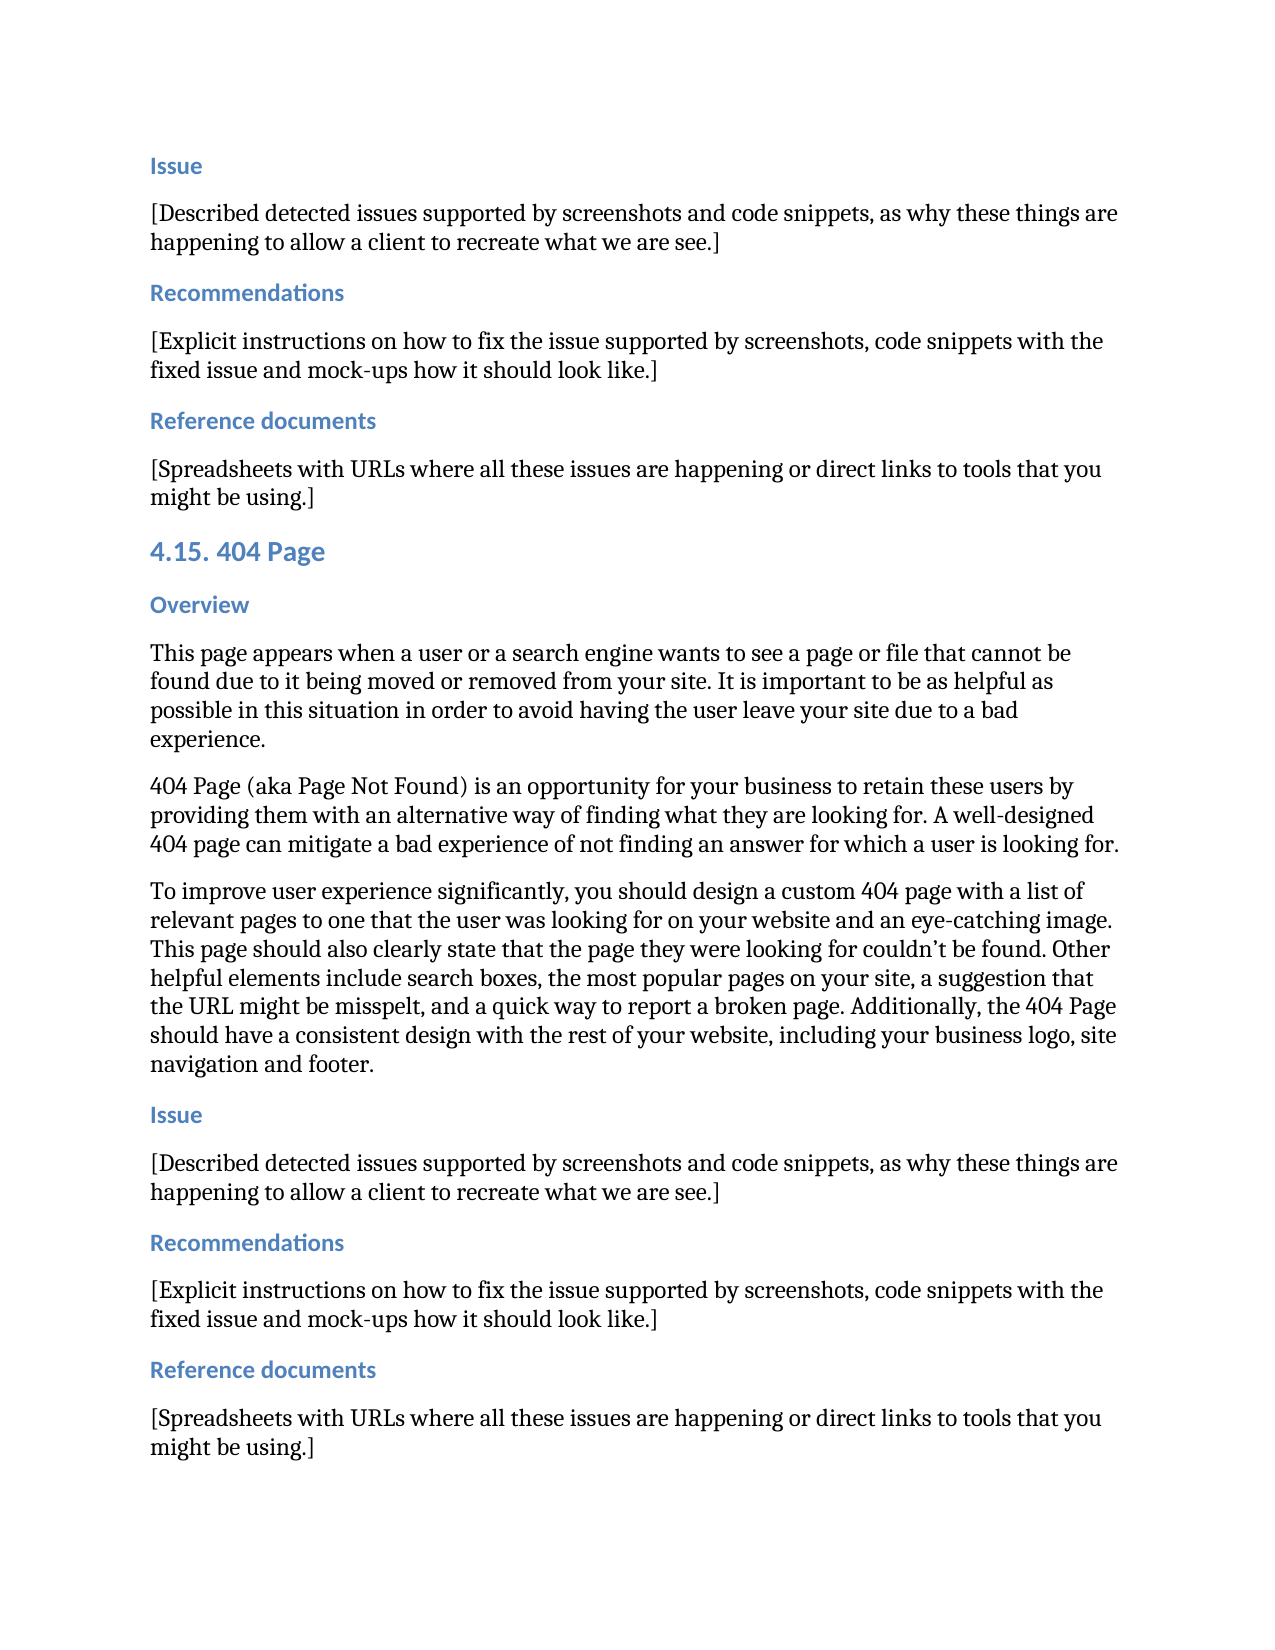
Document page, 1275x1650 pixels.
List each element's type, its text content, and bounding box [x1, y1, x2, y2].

text [Described detected issues supported by screenshots and code snippets, as why these things are happening to allow a client to recreate what we are see.] [150, 1149, 1125, 1206]
text [Explicit instructions on how to fix the issue supported by screenshots, code snippets with the fixed issue and mock-ups how it should look like.] [150, 327, 1125, 384]
subtitle Reference documents [150, 1354, 1125, 1385]
text [Spreadsheets with URLs where all these issues are happening or direct links to tools that you might be using.] [150, 1404, 1125, 1461]
text 404 Page (aka Page Not Found) is an opportunity for your business to retain these users by providing them with an alternative way of finding what they are looking for. A well-designed 404 page can mitigate a bad experience of not finding an answer for which a user is looking for. [150, 772, 1125, 858]
subtitle Recommendations [150, 278, 1125, 308]
subtitle Issue [150, 150, 1125, 181]
subtitle Recommendations [150, 1227, 1125, 1257]
text [Spreadsheets with URLs where all these issues are happening or direct links to tools that you might be using.] [150, 454, 1125, 512]
text This page appears when a user or a search engine wants to see a page or file that cannot be found due to it being moved or removed from your site. It is important to be as helpful as possible in this situation in order to avoid having the user leave your site due to a bad experience. [150, 638, 1125, 753]
subtitle Issue [150, 1099, 1125, 1130]
subtitle Overview [150, 589, 1125, 620]
text [Described detected issues supported by screenshots and code snippets, as why these things are happening to allow a client to recreate what we are see.] [150, 199, 1125, 257]
text [Explicit instructions on how to fix the issue supported by screenshots, code snippets with the fixed issue and mock-ups how it should look like.] [150, 1276, 1125, 1334]
subtitle Reference documents [150, 405, 1125, 436]
text To improve user experience significantly, you should design a custom 404 page with a list of relevant pages to one that the user was looking for on your website and an eye-catching image. This page should also clearly state that the page they were looking for couldn’t be found. Other helpful elements include search boxes, the most popular pages on your site, a suggestion that the URL might be misspelt, and a quick way to report a broken page. Additionally, the 404 Page should have a consistent design with the rest of your website, including your business logo, site navigation and footer. [150, 877, 1125, 1078]
subtitle 4.15. 404 Page [150, 533, 1125, 568]
